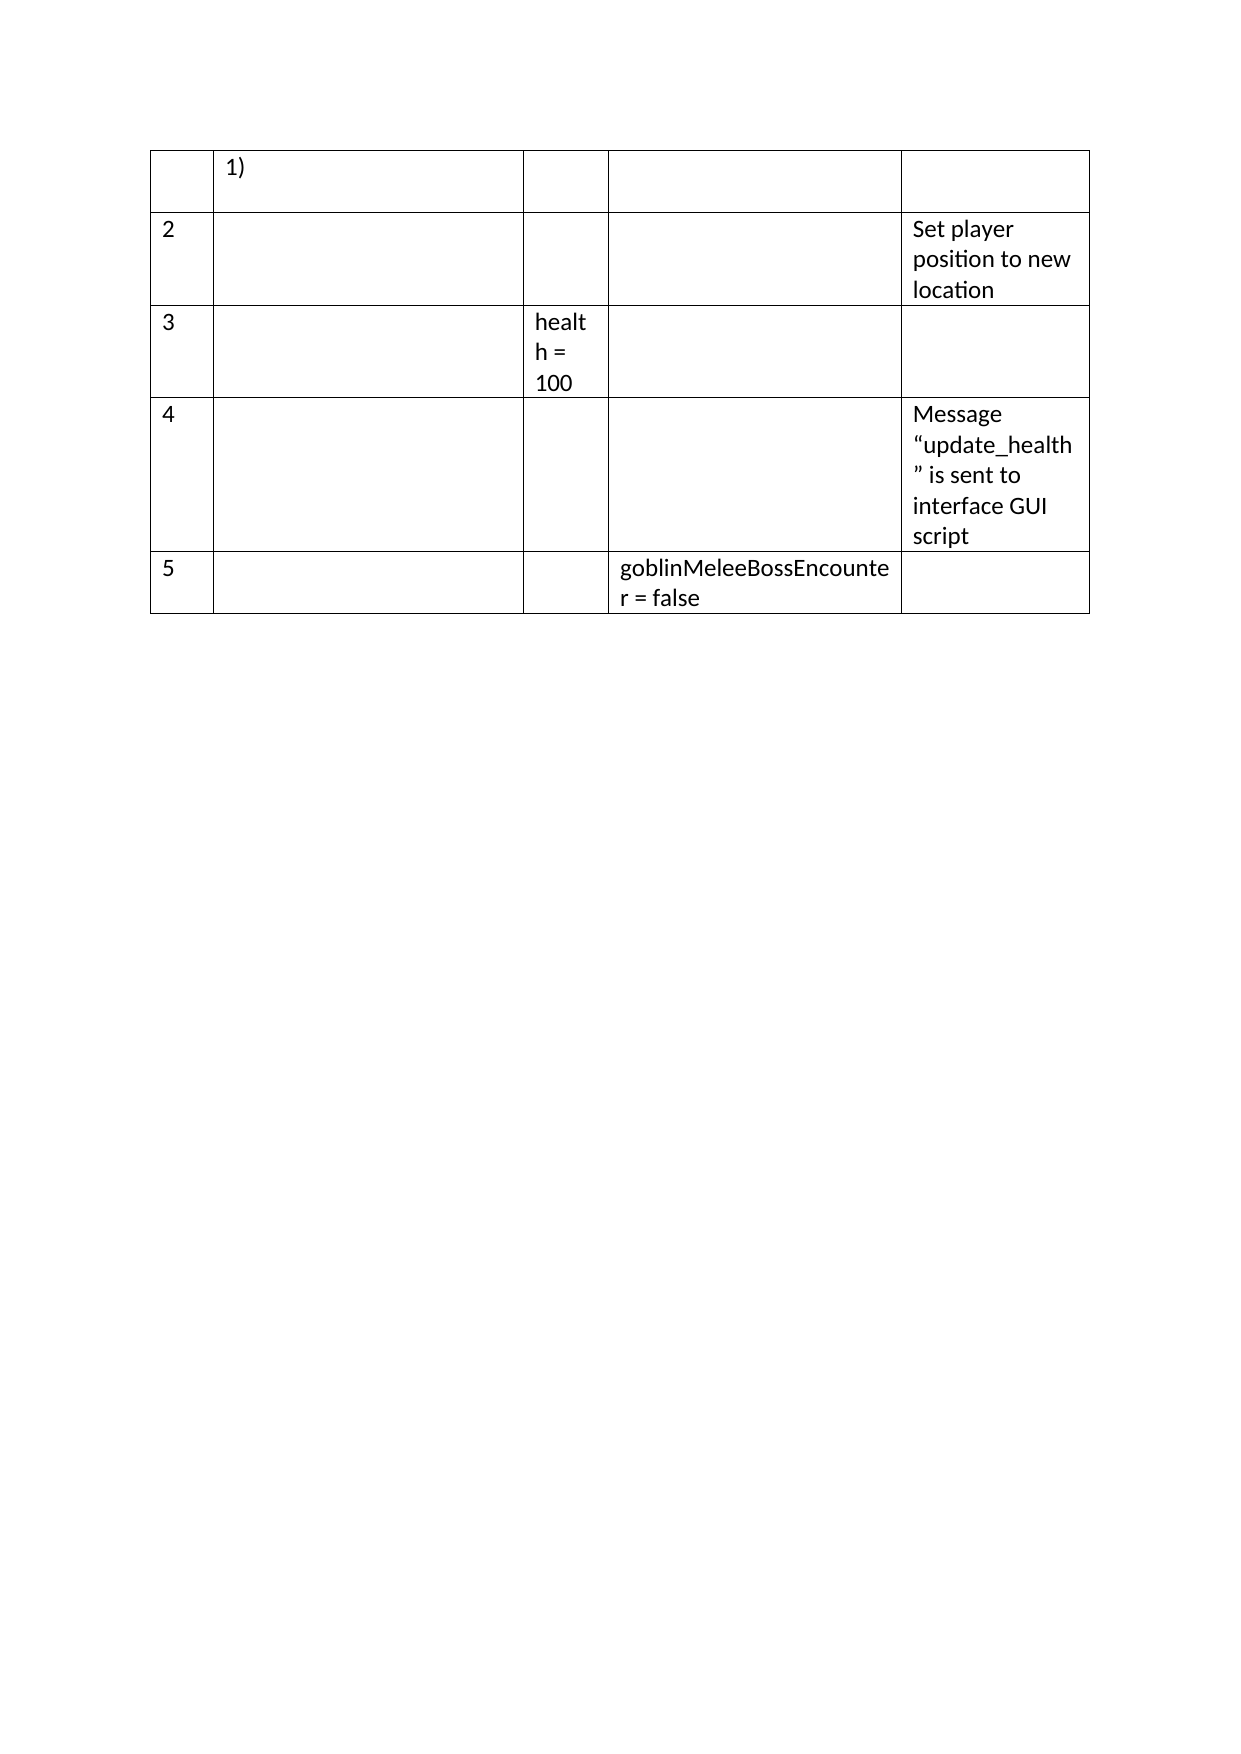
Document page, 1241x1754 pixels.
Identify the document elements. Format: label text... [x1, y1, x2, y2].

table_cell goblinMeleeBossEncounter = false [609, 552, 901, 613]
table_cell 4 [151, 398, 213, 551]
table_cell [902, 552, 1089, 613]
table_cell [214, 306, 523, 397]
table_cell Set player position to new location [902, 213, 1089, 305]
table_cell [214, 398, 523, 551]
table_cell health = 100 [524, 306, 608, 397]
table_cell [214, 151, 523, 212]
table_cell 3 [151, 306, 213, 397]
table_cell Message “update_health” is sent to interface GUI script [902, 398, 1089, 551]
table_cell [609, 151, 901, 212]
table_cell [902, 151, 1089, 212]
table_cell 5 [151, 552, 213, 613]
table_cell 1 [151, 151, 213, 212]
table_cell [524, 151, 608, 212]
table_cell [524, 552, 608, 613]
table_cell 2 [151, 213, 213, 305]
table_cell [214, 213, 523, 305]
table_cell [524, 398, 608, 551]
table_cell [609, 398, 901, 551]
table_cell [902, 306, 1089, 397]
table_cell [524, 213, 608, 305]
table_cell [214, 552, 523, 613]
table_cell [609, 306, 901, 397]
table_cell [609, 213, 901, 305]
